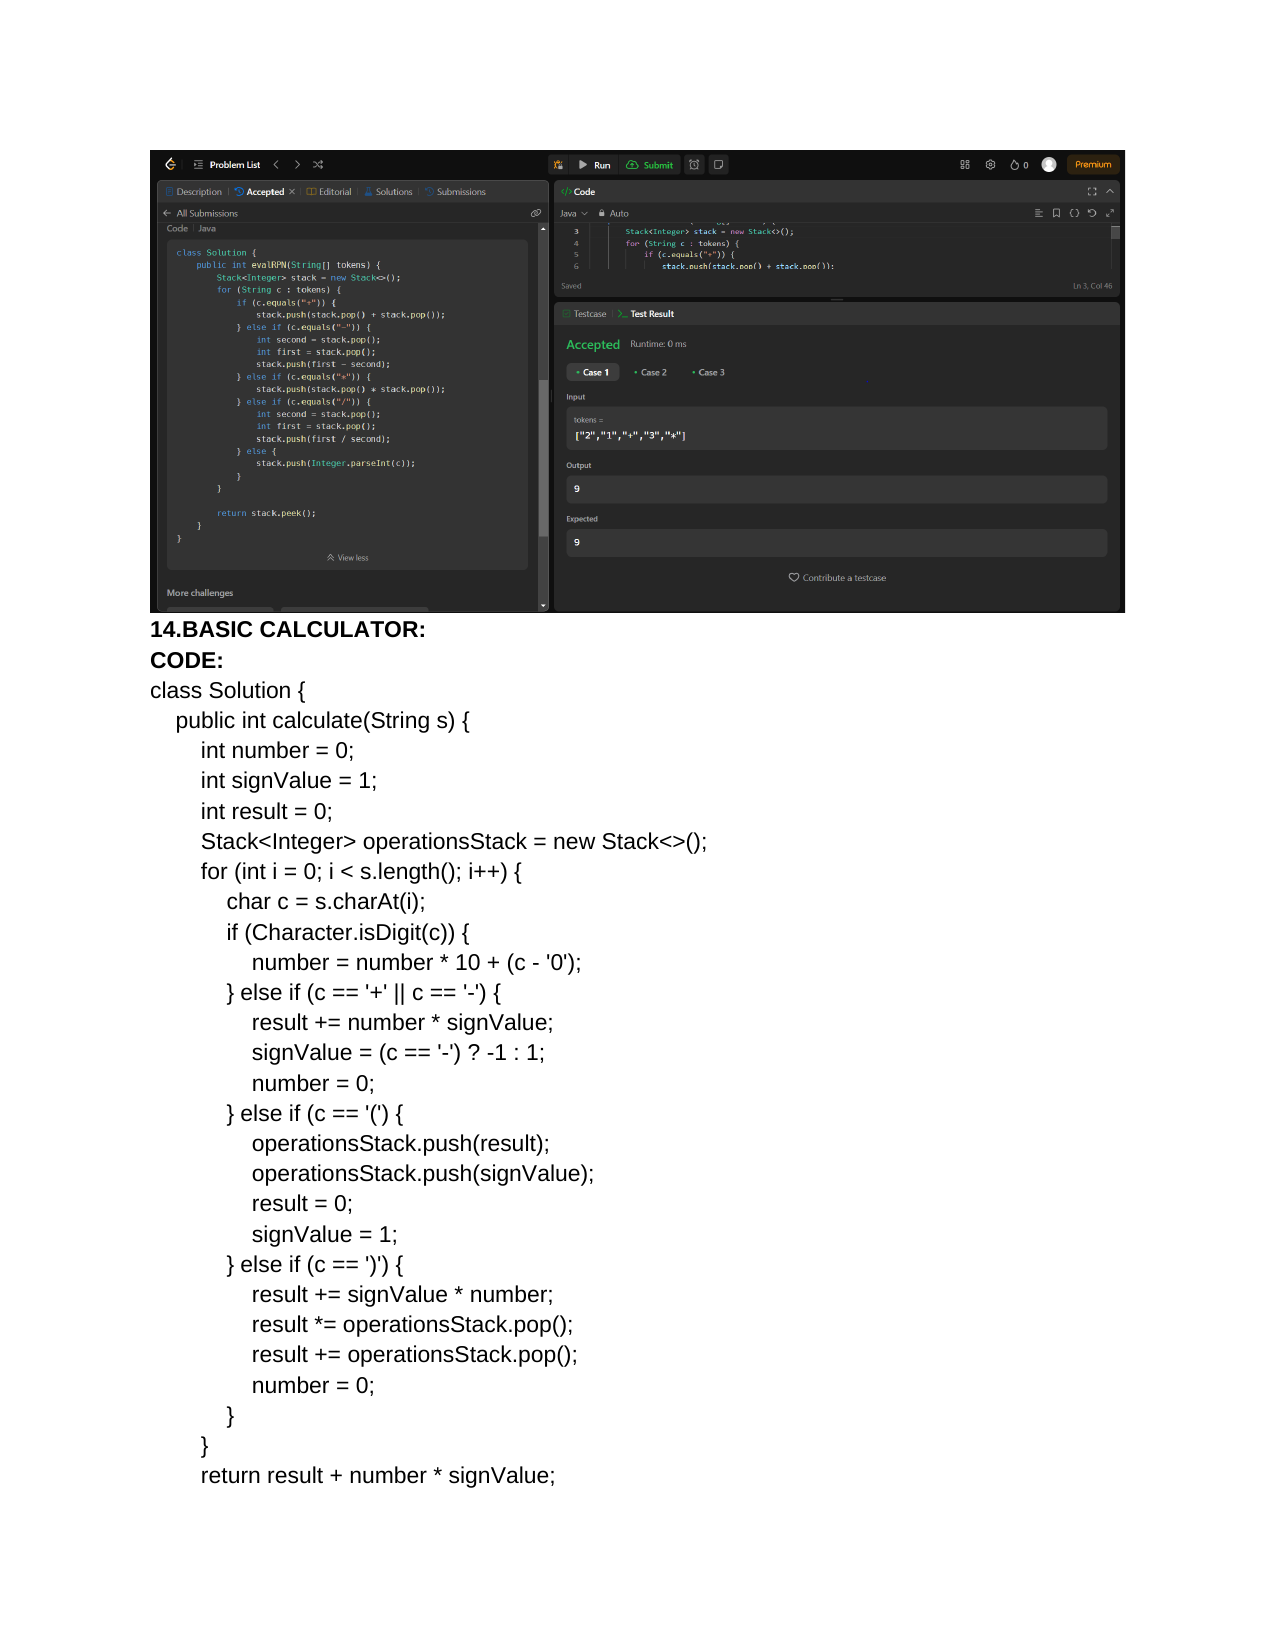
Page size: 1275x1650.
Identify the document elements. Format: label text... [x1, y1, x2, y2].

text Stack<Integer> operationsStack = new Stack<>(); [150, 828, 1125, 854]
text int signValue = 1; [150, 767, 1125, 794]
text operationsStack.push(result); [150, 1130, 1125, 1156]
text number = 0; [150, 1372, 1125, 1398]
text number = number * 10 + (c - '0'); [150, 949, 1125, 975]
text signValue = 1; [150, 1221, 1125, 1247]
text CODE: [150, 647, 1125, 673]
text } else if (c == ')') { [150, 1251, 1125, 1277]
text int number = 0; [150, 737, 1125, 763]
text result += signValue * number; [150, 1281, 1125, 1307]
picture [150, 150, 1125, 613]
text for (int i = 0; i < s.length(); i++) { [150, 858, 1125, 884]
text return result + number * signValue; [150, 1462, 1125, 1488]
text operationsStack.push(signValue); [150, 1160, 1125, 1186]
text } else if (c == '(') { [150, 1100, 1125, 1126]
text result += number * signValue; [150, 1009, 1125, 1035]
text int result = 0; [150, 798, 1125, 824]
text class Solution { [150, 677, 1125, 703]
text signValue = (c == '-') ? -1 : 1; [150, 1039, 1125, 1066]
text if (Character.isDigit(c)) { [150, 918, 1125, 945]
text number = 0; [150, 1069, 1125, 1096]
text 14.BASIC CALCULATOR: [150, 616, 1125, 643]
text } [150, 1432, 1125, 1458]
text result = 0; [150, 1190, 1125, 1217]
text } [150, 1402, 1125, 1428]
text public int calculate(String s) { [150, 707, 1125, 733]
text } else if (c == '+' || c == '-') { [150, 979, 1125, 1005]
text char c = s.charAt(i); [150, 888, 1125, 914]
text result *= operationsStack.pop(); [150, 1311, 1125, 1337]
text result += operationsStack.pop(); [150, 1341, 1125, 1368]
